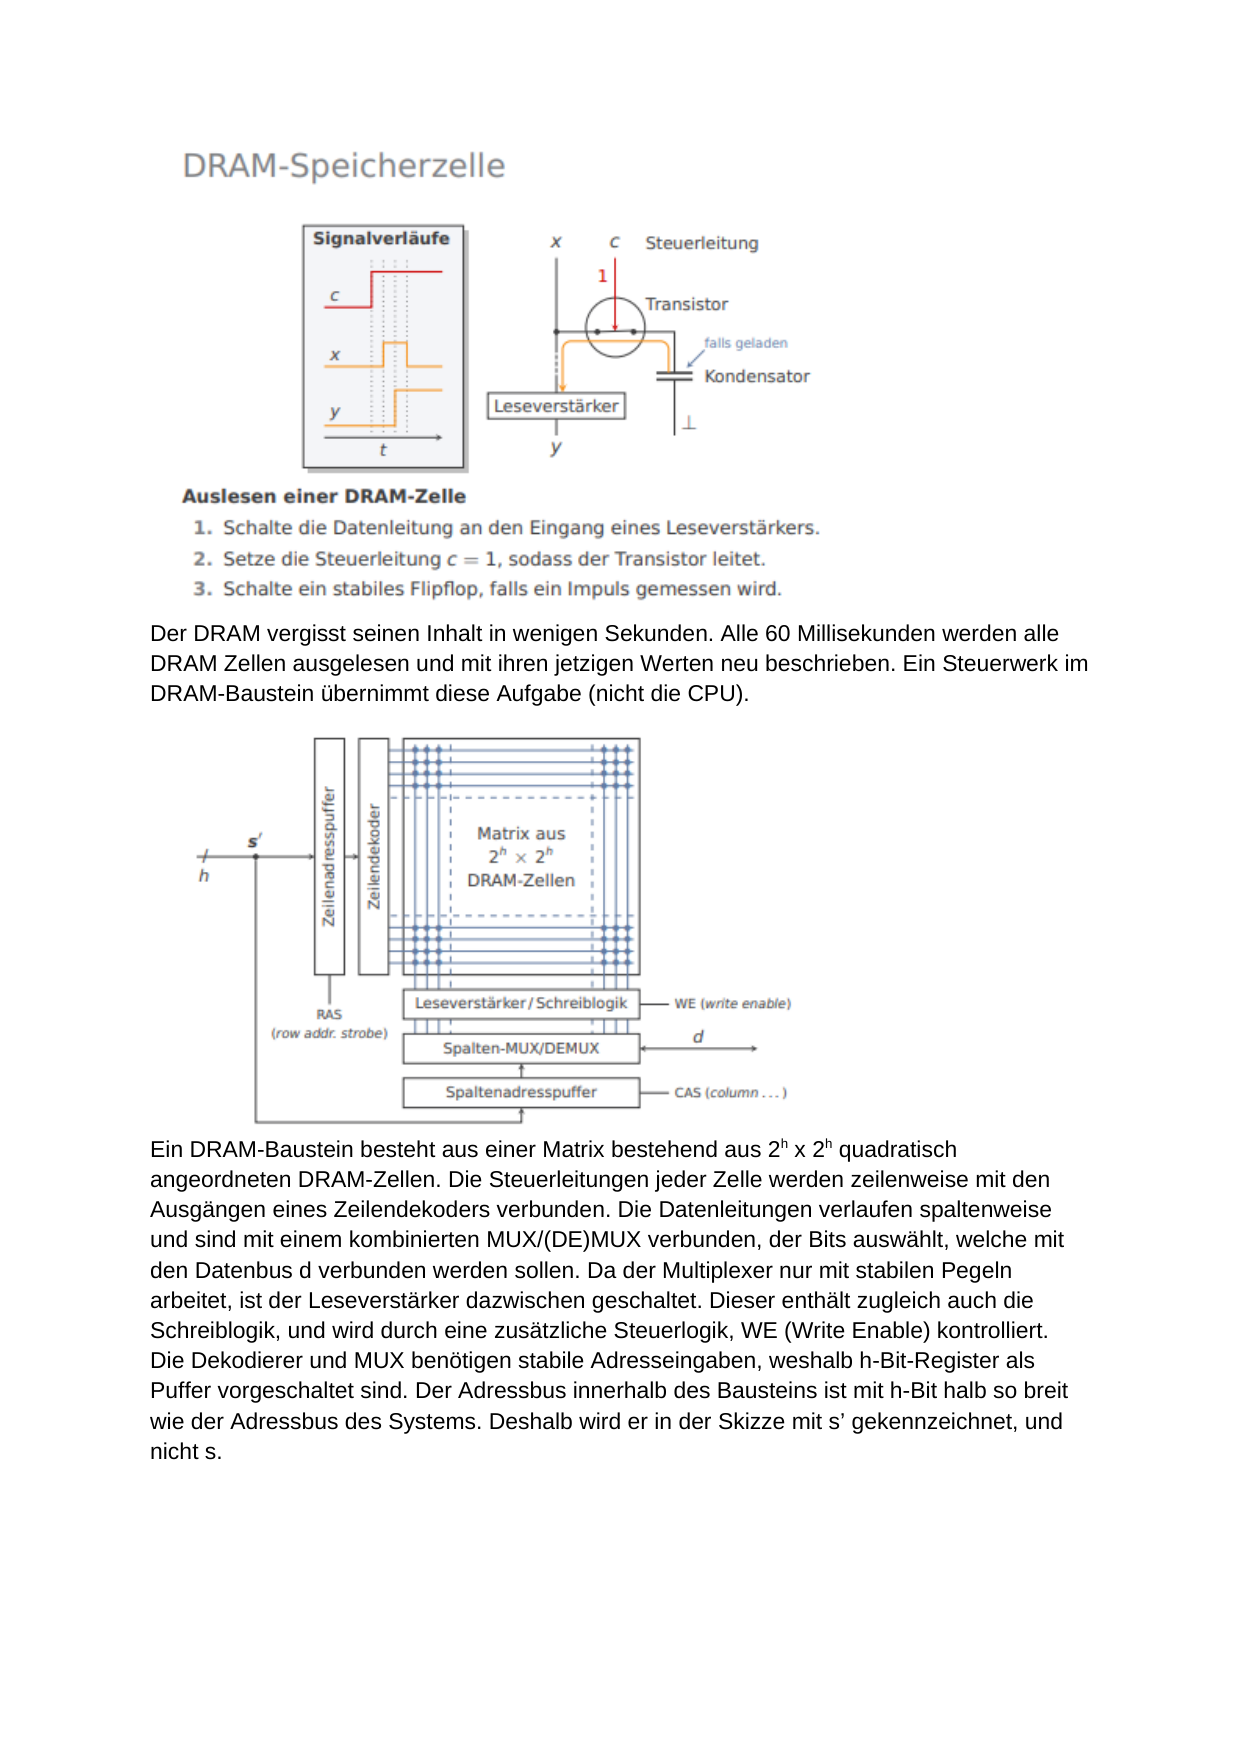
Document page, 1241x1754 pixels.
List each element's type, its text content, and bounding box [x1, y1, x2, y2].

text Ein DRAM-Baustein besteht aus einer Matrix bestehend aus 2h x 2h quadratisch angeordneten DRAM-Zellen. Die Steuerleitungen jeder Zelle werden zeilenweise mit den Ausgängen eines Zeilendekoders verbunden. Die Datenleitungen verlaufen spaltenweise und sind mit einem kombinierten MUX/(DE)MUX verbunden, der Bits auswählt, welche mit den Datenbus d verbunden werden sollen. Da der Multiplexer nur mit stabilen Pegeln arbeitet, ist der Leseverstärker dazwischen geschaltet. Dieser enthält zugleich auch die Schreiblogik, und wird durch eine zusätzliche Steuerlogik, WE (Write Enable) kontrolliert. [150, 1136, 1090, 1343]
text Die Dekodierer und MUX benötigen stabile Adresseingaben, weshalb h-Bit-Register als Puffer vorgeschaltet sind. Der Adressbus innerhalb des Bausteins ist mit h-Bit halb so breit wie der Adressbus des Systems. Deshalb wird er in der Skizze mit s’ gekennzeichnet, und nicht s. [150, 1347, 1090, 1464]
picture [150, 150, 821, 616]
picture [150, 710, 824, 1132]
text Der DRAM vergisst seinen Inhalt in wenigen Sekunden. Alle 60 Millisekunden werden alle DRAM Zellen ausgelesen und mit ihren jetzigen Werten neu beschrieben. Ein Steuerwerk im DRAM-Baustein übernimmt diese Aufgabe (nicht die CPU). [150, 619, 1090, 706]
